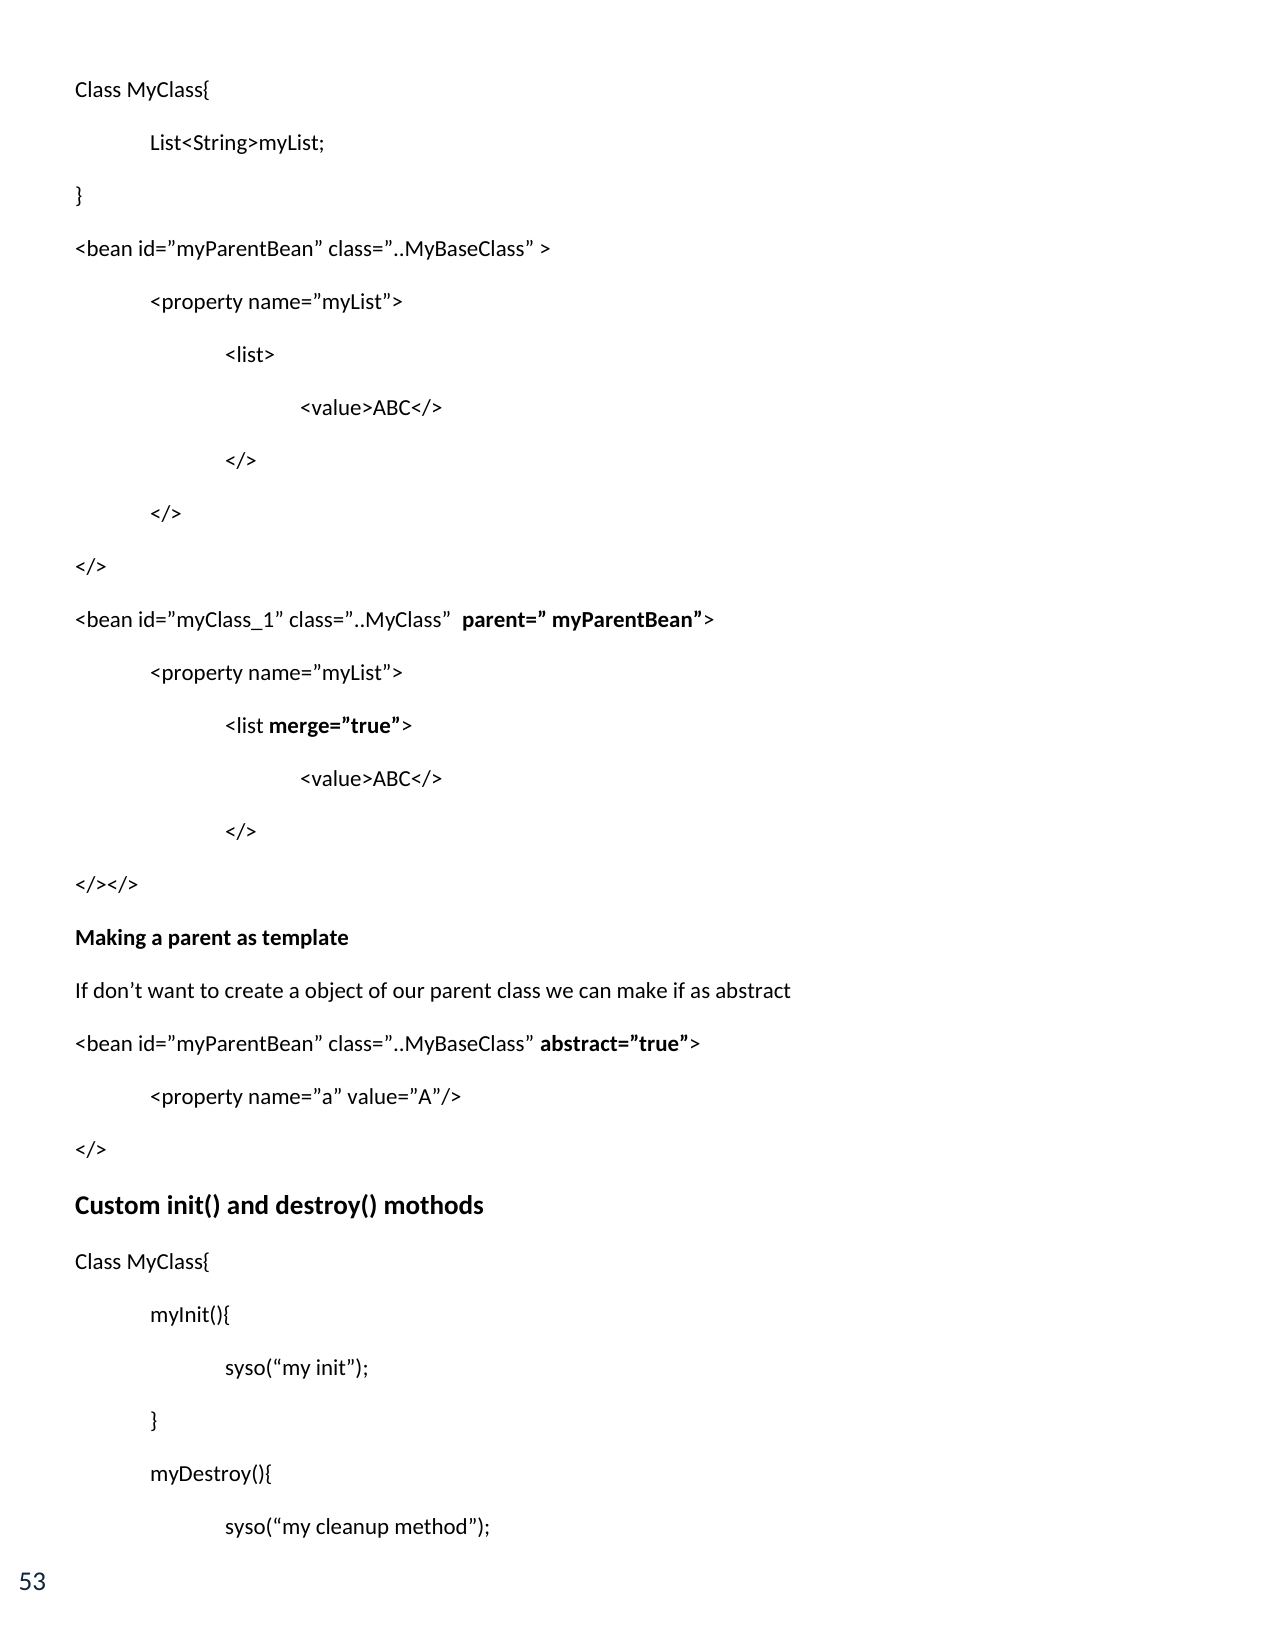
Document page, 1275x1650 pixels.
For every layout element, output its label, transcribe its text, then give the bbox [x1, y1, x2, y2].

text <property name=”a” value=”A”/> [75, 1082, 1200, 1110]
text myInit(){ [75, 1300, 1200, 1328]
text <list> [75, 340, 1200, 368]
text Class MyClass{ [75, 75, 1200, 103]
text </> [75, 446, 1200, 474]
text Custom init() and destroy() mothods [75, 1188, 1200, 1221]
text </></> [75, 870, 1200, 898]
text <bean id=”myClass_1” class=”..MyClass” parent=” myParentBean”> [75, 605, 1200, 633]
text If don’t want to create a object of our parent class we can make if as abstract [75, 976, 1200, 1004]
text <property name=”myList”> [75, 658, 1200, 686]
text } [75, 1406, 1200, 1434]
text syso(“my cleanup method”); [75, 1512, 1200, 1540]
text </> [75, 817, 1200, 845]
text <bean id=”myParentBean” class=”..MyBaseClass” > [75, 234, 1200, 262]
text myDestroy(){ [75, 1459, 1200, 1487]
text <bean id=”myParentBean” class=”..MyBaseClass” abstract=”true”> [75, 1029, 1200, 1057]
text Class MyClass{ [75, 1247, 1200, 1275]
text </> [75, 499, 1200, 527]
text Making a parent as template [75, 923, 1200, 951]
text </> [75, 1135, 1200, 1163]
text <list merge=”true”> [75, 711, 1200, 739]
text <value>ABC</> [75, 393, 1200, 421]
text syso(“my init”); [75, 1353, 1200, 1381]
text <property name=”myList”> [75, 287, 1200, 315]
text List<String>myList; [75, 128, 1200, 156]
text <value>ABC</> [75, 764, 1200, 792]
text } [75, 181, 1200, 209]
text </> [75, 552, 1200, 580]
